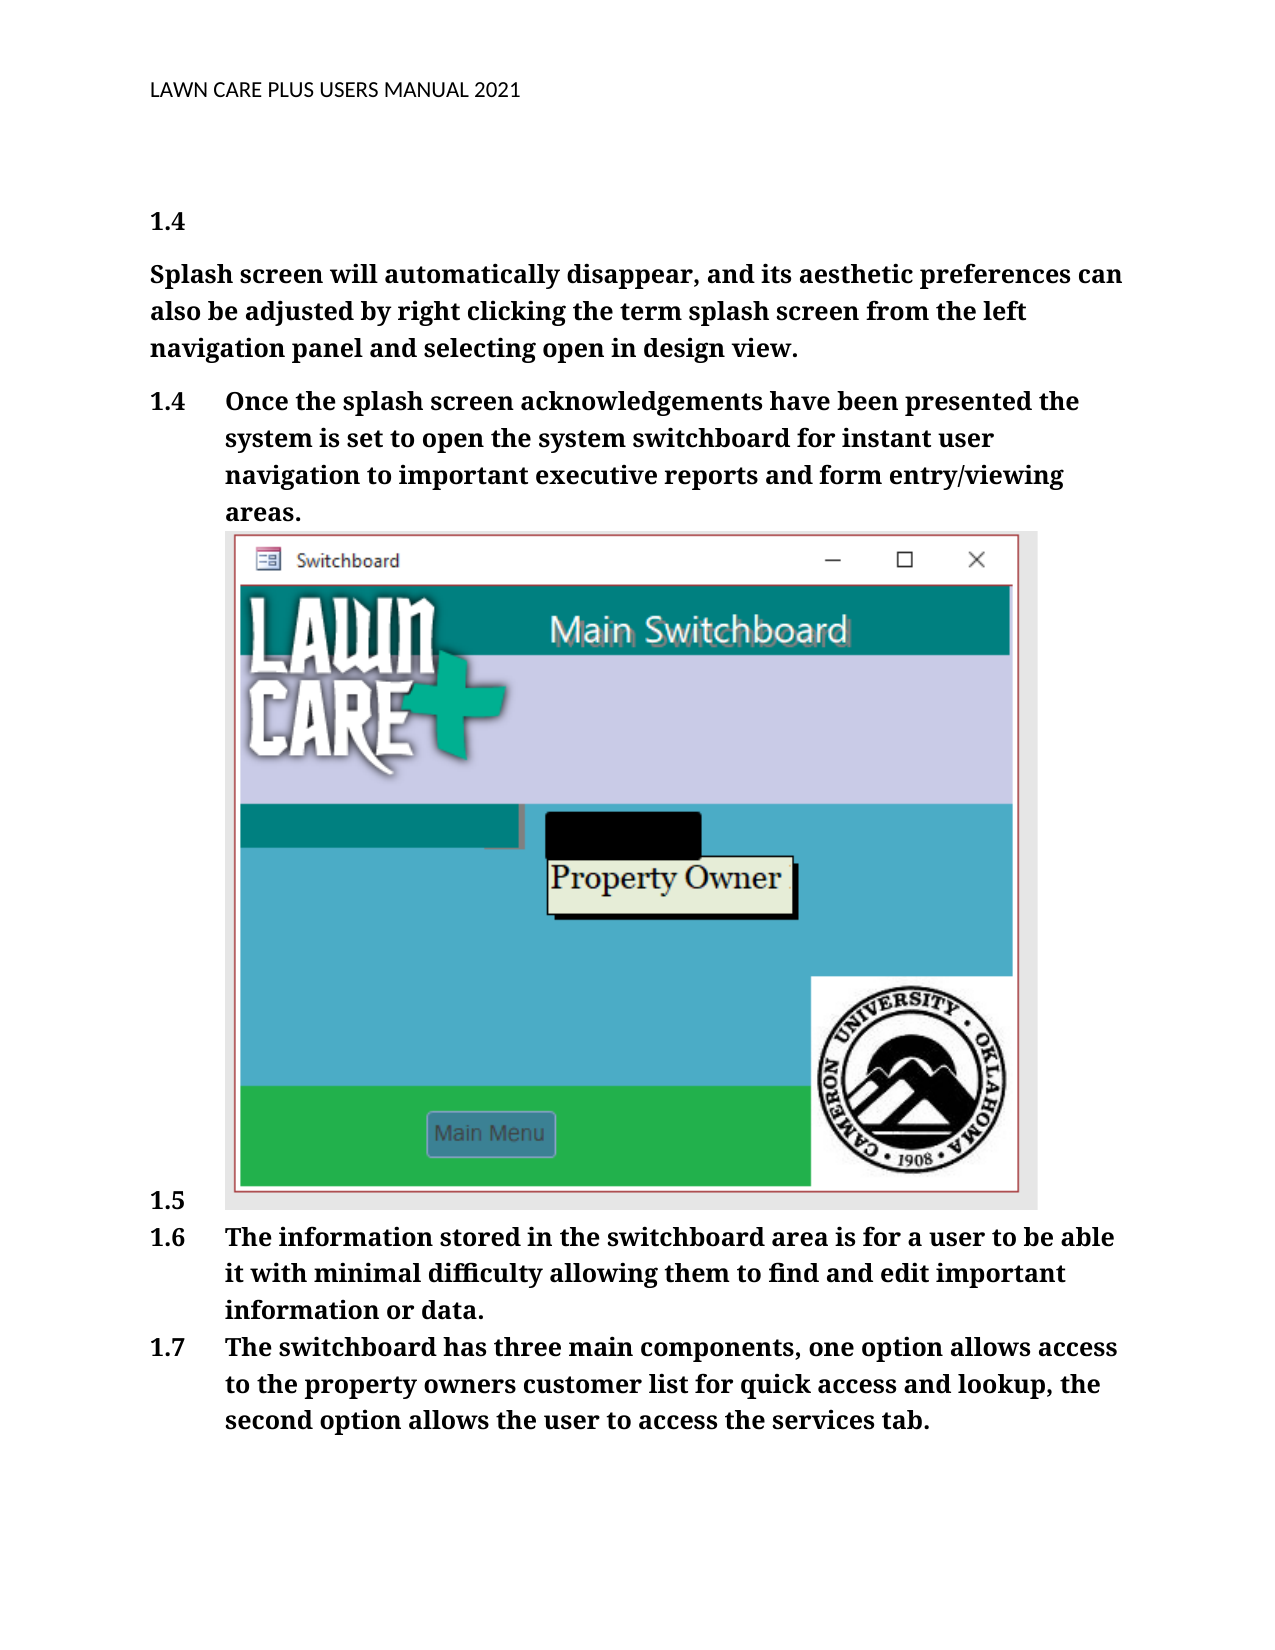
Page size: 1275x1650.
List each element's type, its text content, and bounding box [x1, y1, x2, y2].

picture [225, 531, 1038, 1210]
text Splash screen will automatically disappear, and its aesthetic preferences can also be adjusted by right clicking the term splash screen from the left navigation panel and selecting open in design view. [150, 257, 1125, 364]
text 1.4 [150, 203, 1125, 237]
list Once the splash screen acknowledgements have been presented the system is set to open the system switchboard for instant user navigation to important executive reports and form entry/viewing areas. [150, 384, 1125, 528]
list The information stored in the switchboard area is for a user to be able it with minimal difficulty allowing them to find and edit important information or data. [150, 1219, 1125, 1327]
list The switchboard has three main components, one option allows access to the property owners customer list for quick access and lookup, the second option allows the user to access the services tab. [150, 1329, 1125, 1437]
